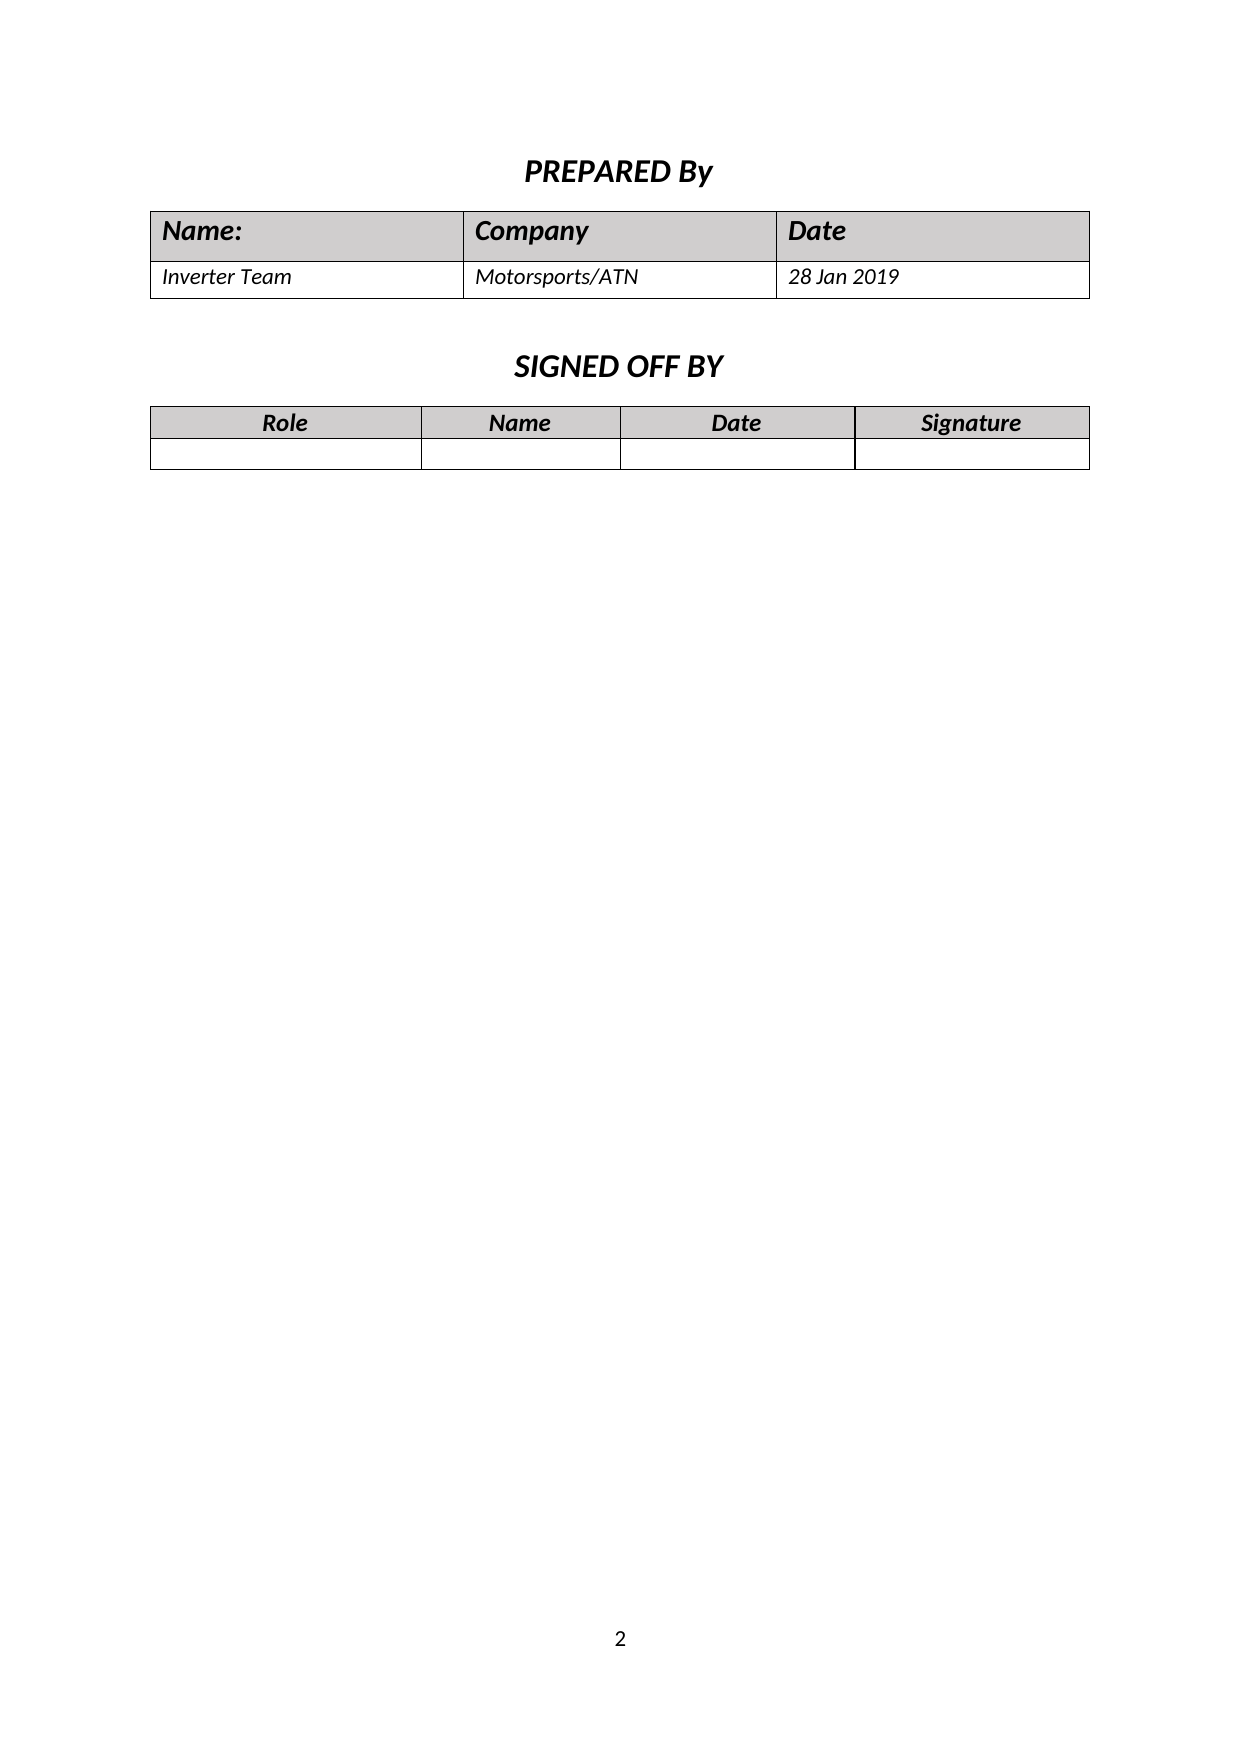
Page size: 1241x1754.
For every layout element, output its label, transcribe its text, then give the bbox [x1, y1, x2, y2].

table_cell [856, 439, 1089, 469]
table_cell Inverter Team [151, 262, 463, 298]
table_cell 28 Jan 2019 [777, 262, 1089, 298]
table_header Signature [856, 407, 1089, 438]
table_header Name [422, 407, 620, 438]
table_cell [151, 439, 421, 469]
table_cell Motorsports/ATN [464, 262, 776, 298]
table_cell [422, 439, 620, 469]
table_cell [621, 439, 854, 469]
table_header Role [151, 407, 421, 438]
table_header Company [464, 212, 776, 261]
table_header Date [621, 407, 854, 438]
table_header Date [777, 212, 1089, 261]
table_header Name: [151, 212, 463, 261]
text PREPARED By [150, 150, 1090, 191]
text SIGNED OFF BY [150, 346, 1090, 386]
